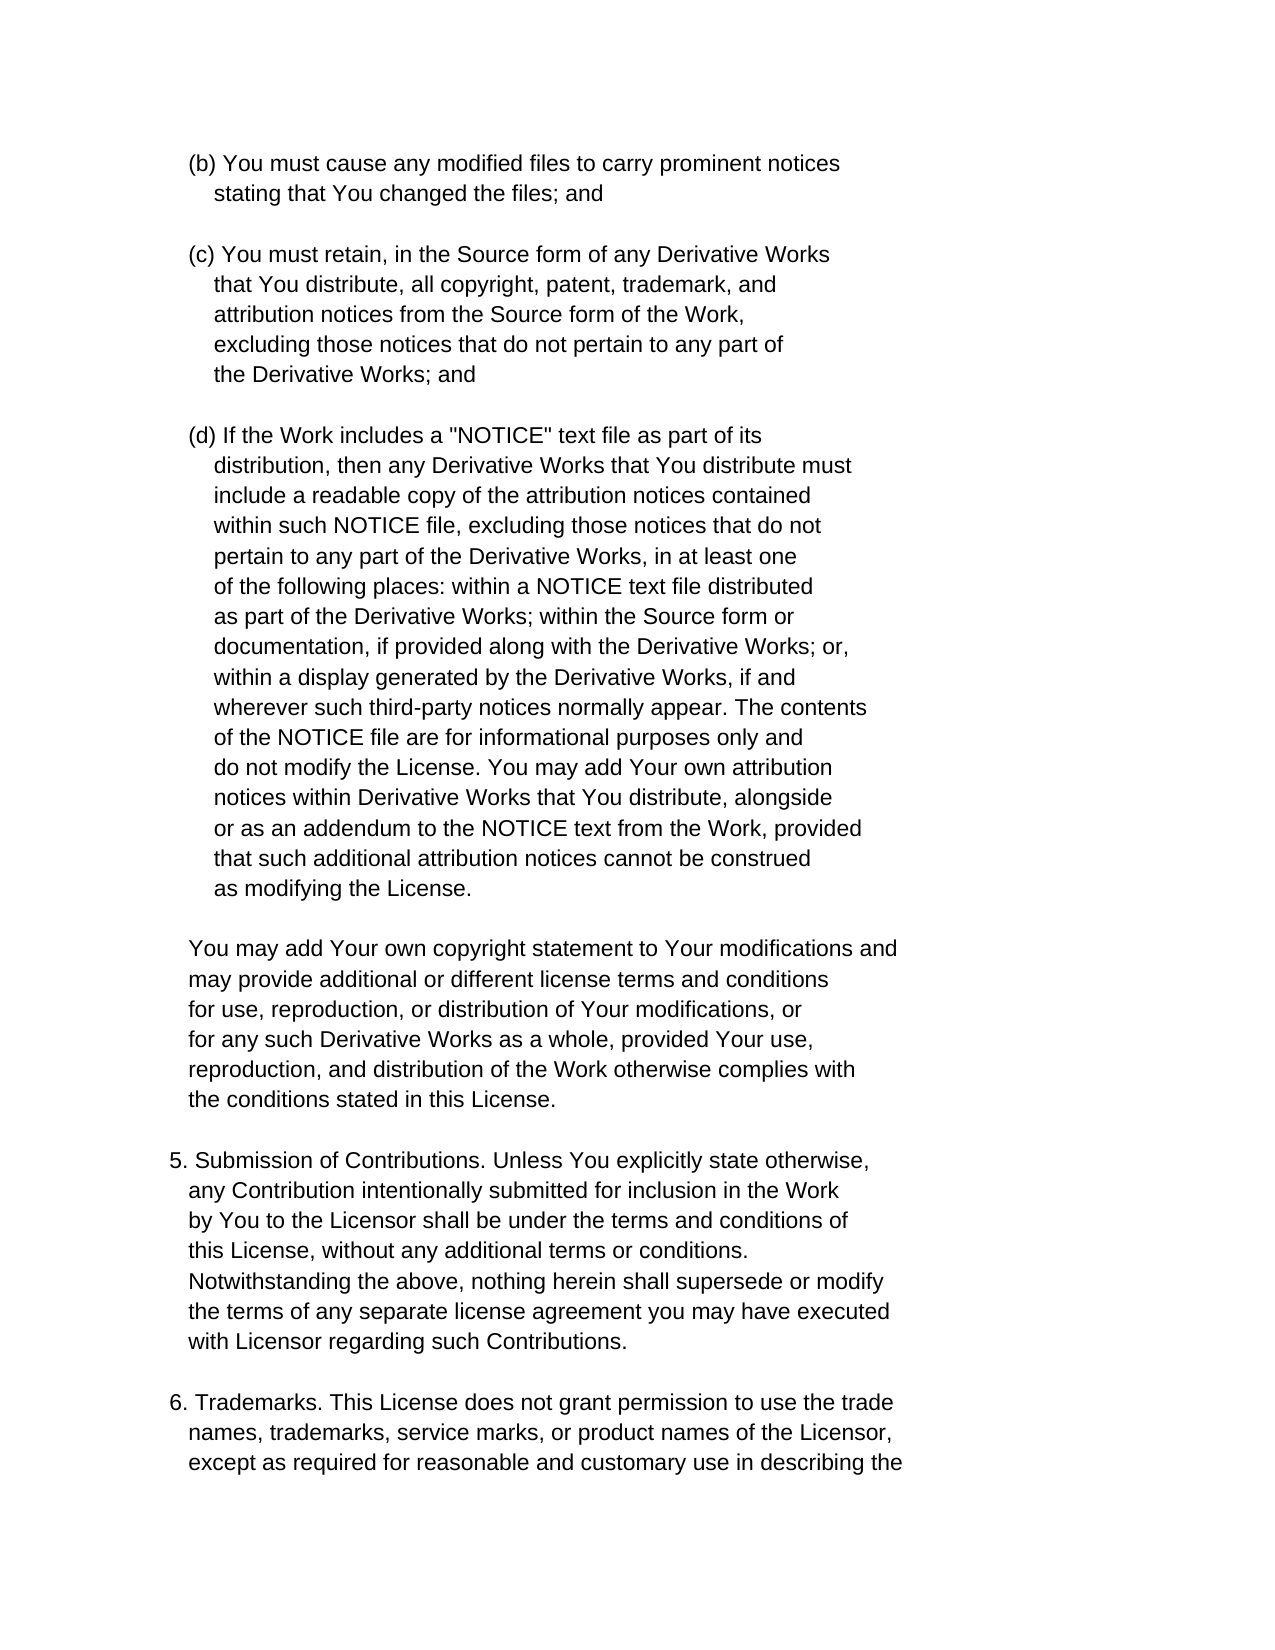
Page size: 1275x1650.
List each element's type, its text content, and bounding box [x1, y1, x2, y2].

text within such NOTICE file, excluding those notices that do not [150, 512, 1125, 539]
text include a readable copy of the attribution notices contained [150, 482, 1125, 509]
text names, trademarks, service marks, or product names of the Licensor, [150, 1419, 1125, 1445]
text of the following places: within a NOTICE text file distributed [150, 573, 1125, 599]
text any Contribution intentionally submitted for inclusion in the Work [150, 1177, 1125, 1203]
text the conditions stated in this License. [150, 1086, 1125, 1113]
text do not modify the License. You may add Your own attribution [150, 754, 1125, 781]
text attribution notices from the Source form of the Work, [150, 301, 1125, 327]
text for use, reproduction, or distribution of Your modifications, or [150, 996, 1125, 1022]
text reproduction, and distribution of the Work otherwise complies with [150, 1056, 1125, 1083]
text (b) You must cause any modified files to carry prominent notices [150, 150, 1125, 176]
text within a display generated by the Derivative Works, if and [150, 663, 1125, 690]
text that You distribute, all copyright, patent, trademark, and [150, 271, 1125, 297]
text that such additional attribution notices cannot be construed [150, 845, 1125, 871]
text except as required for reasonable and customary use in describing the [150, 1449, 1125, 1475]
text the terms of any separate license agreement you may have executed [150, 1298, 1125, 1324]
text 5. Submission of Contributions. Unless You explicitly state otherwise, [150, 1147, 1125, 1173]
text (d) If the Work includes a "NOTICE" text file as part of its [150, 422, 1125, 448]
text may provide additional or different license terms and conditions [150, 966, 1125, 992]
text as part of the Derivative Works; within the Source form or [150, 603, 1125, 629]
text Notwithstanding the above, nothing herein shall supersede or modify [150, 1268, 1125, 1294]
text stating that You changed the files; and [150, 180, 1125, 207]
text distribution, then any Derivative Works that You distribute must [150, 452, 1125, 478]
text wherever such third-party notices normally appear. The contents [150, 694, 1125, 720]
text documentation, if provided along with the Derivative Works; or, [150, 633, 1125, 660]
text excluding those notices that do not pertain to any part of [150, 331, 1125, 358]
text 6. Trademarks. This License does not grant permission to use the trade [150, 1388, 1125, 1415]
text by You to the Licensor shall be under the terms and conditions of [150, 1207, 1125, 1234]
text as modifying the License. [150, 875, 1125, 901]
text or as an addendum to the NOTICE text from the Work, provided [150, 814, 1125, 841]
text You may add Your own copyright statement to Your modifications and [150, 935, 1125, 962]
text notices within Derivative Works that You distribute, alongside [150, 784, 1125, 811]
text of the NOTICE file are for informational purposes only and [150, 724, 1125, 750]
text pertain to any part of the Derivative Works, in at least one [150, 543, 1125, 569]
text with Licensor regarding such Contributions. [150, 1328, 1125, 1354]
text (c) You must retain, in the Source form of any Derivative Works [150, 241, 1125, 267]
text this License, without any additional terms or conditions. [150, 1237, 1125, 1264]
text the Derivative Works; and [150, 361, 1125, 388]
text for any such Derivative Works as a whole, provided Your use, [150, 1026, 1125, 1052]
